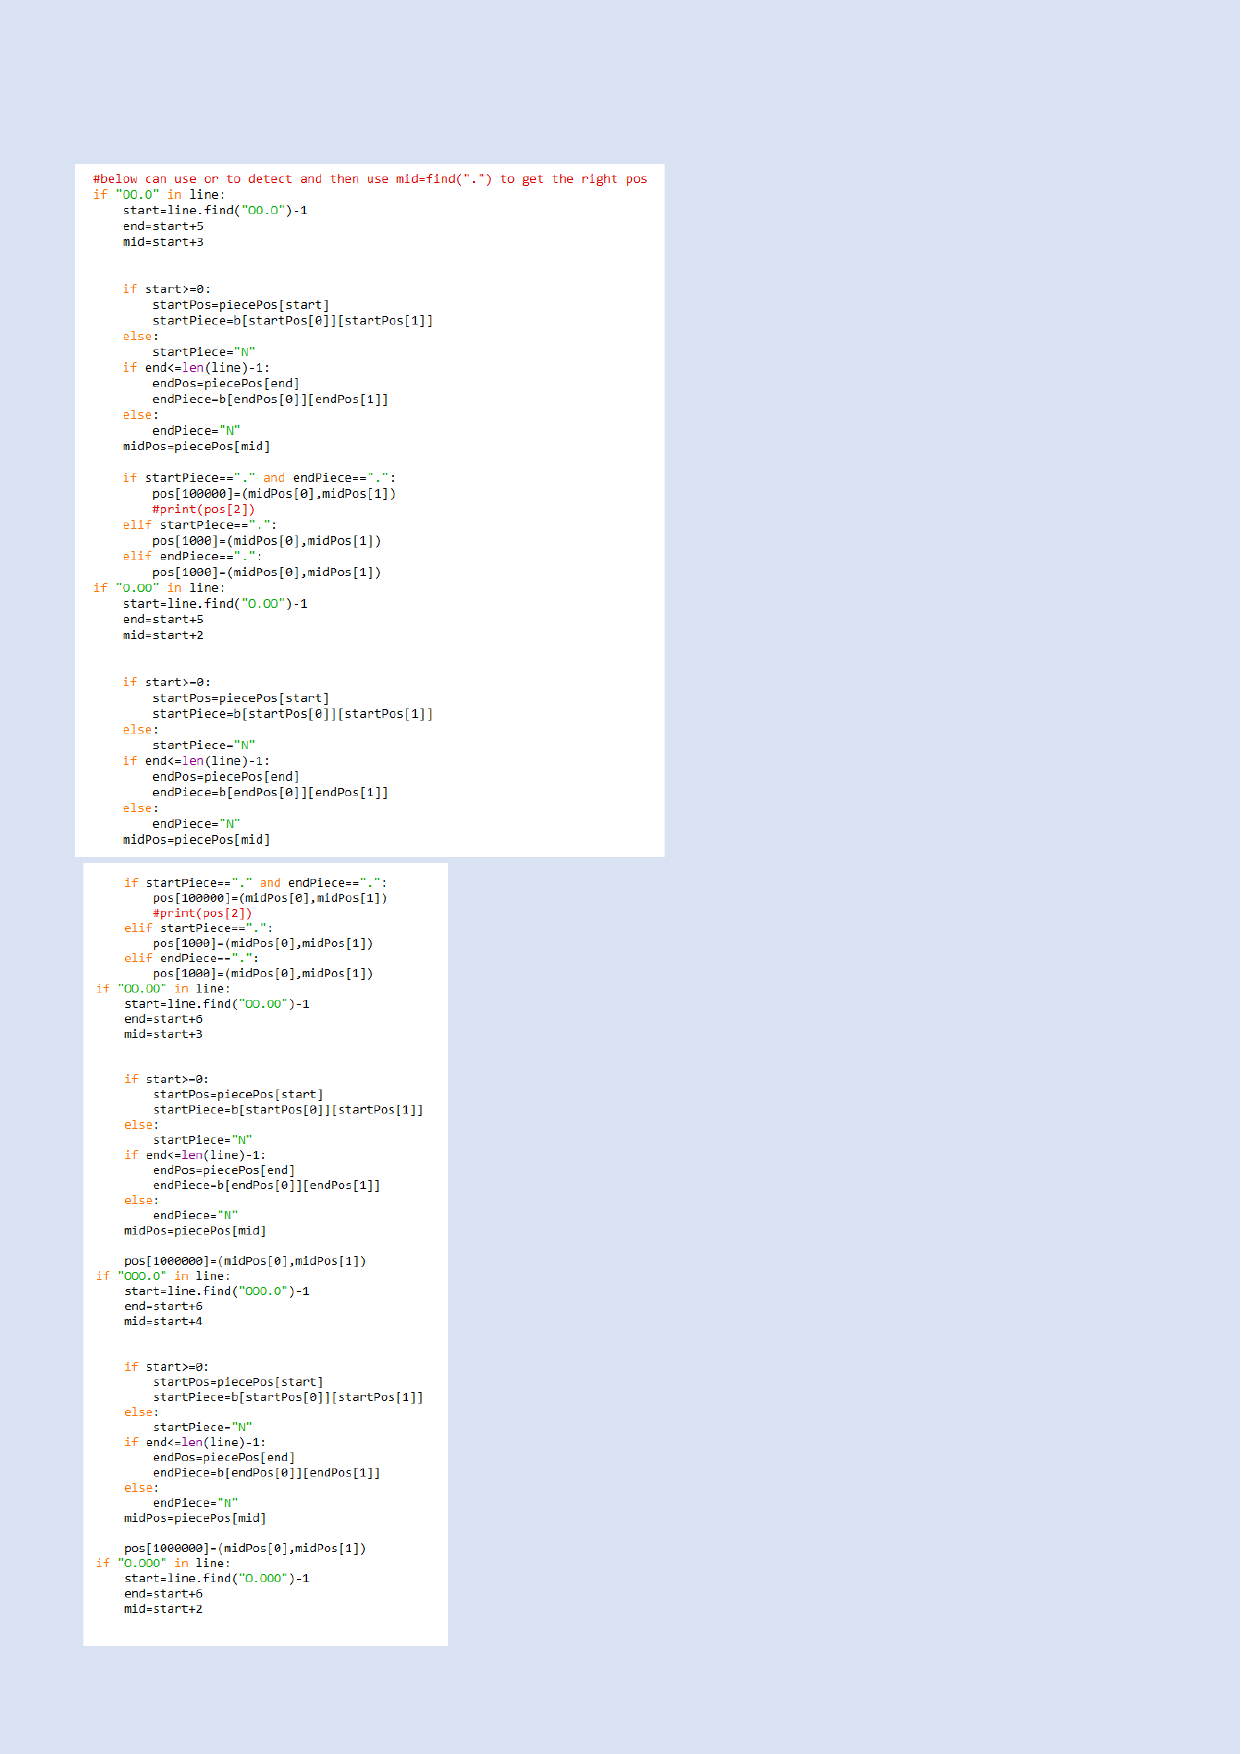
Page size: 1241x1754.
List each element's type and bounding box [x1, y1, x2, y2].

picture [75, 164, 665, 857]
picture [83, 863, 448, 1646]
